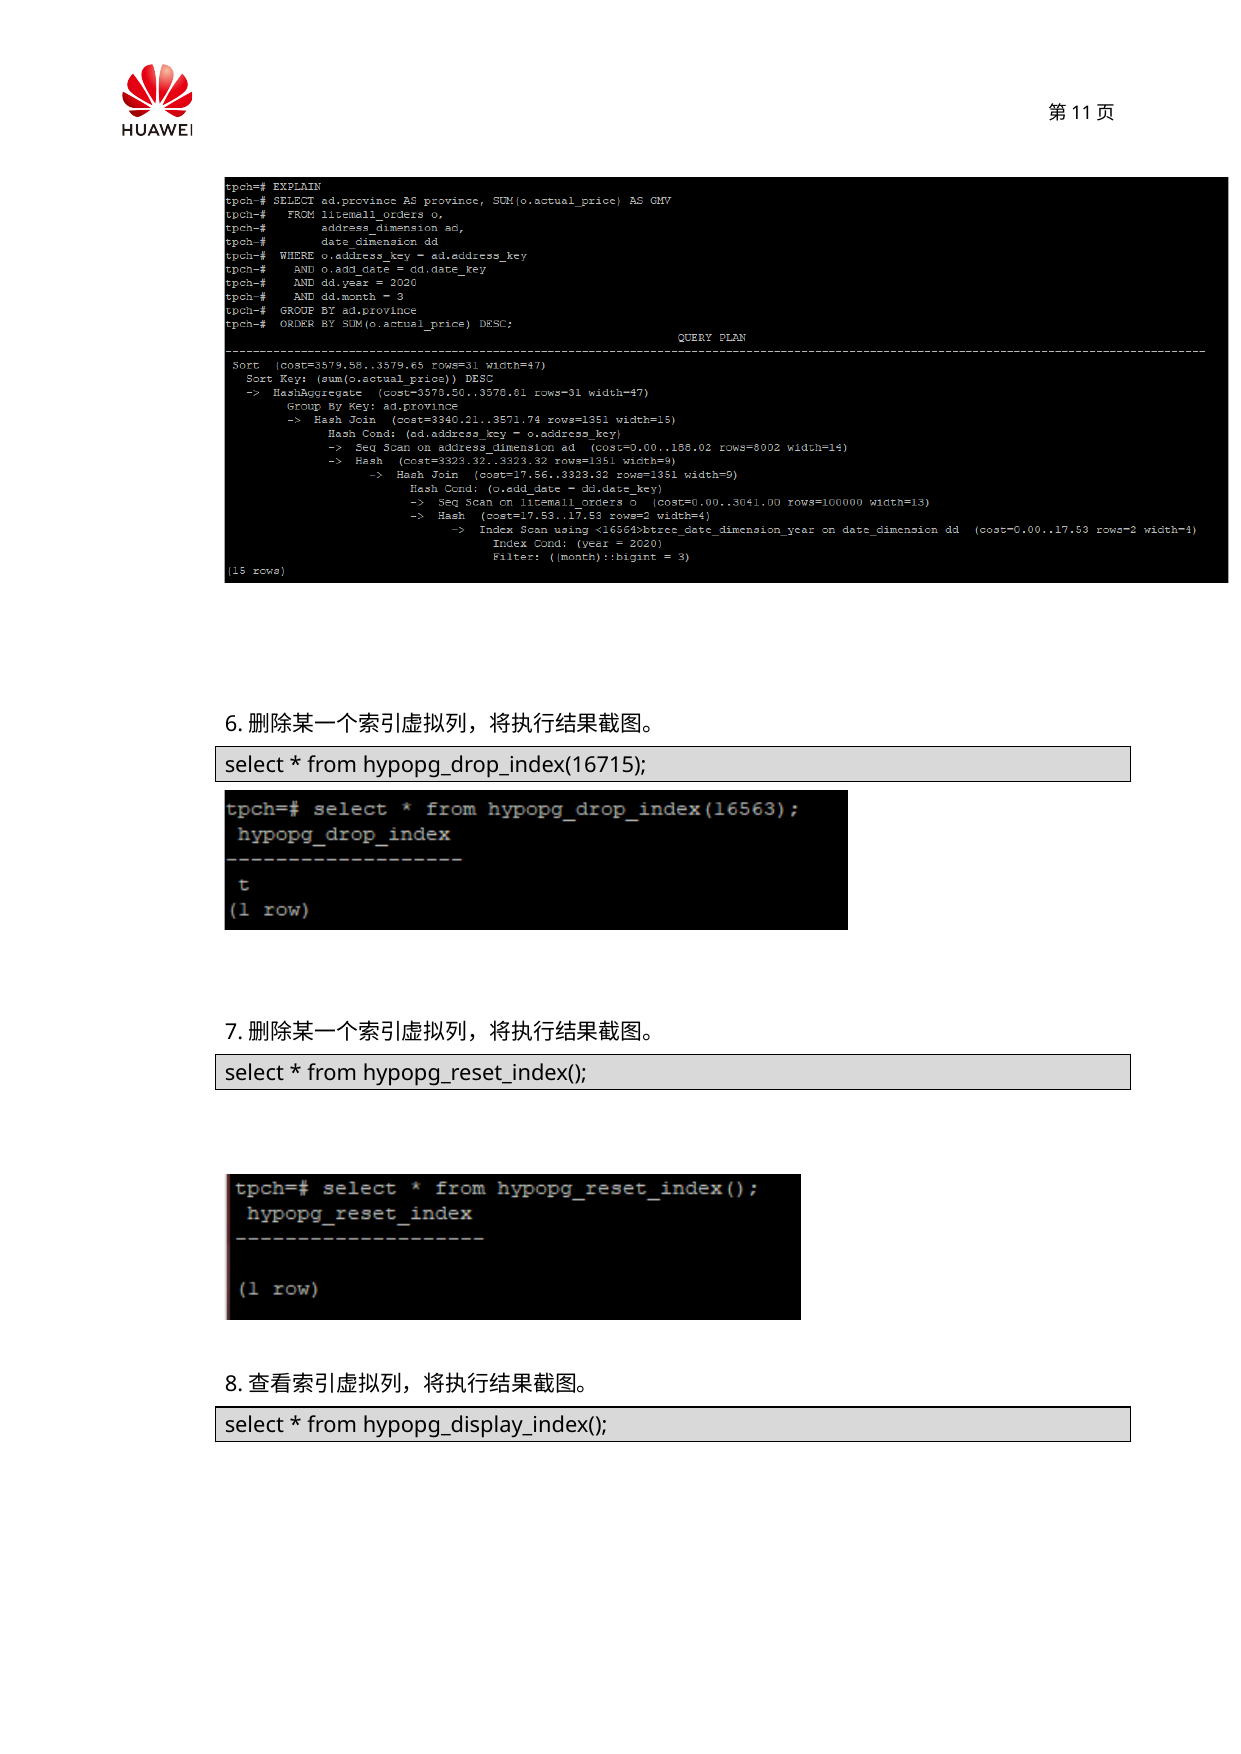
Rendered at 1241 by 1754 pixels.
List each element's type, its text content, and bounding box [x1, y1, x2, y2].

text 6. 删除某一个索引虚拟列，将执行结果截图。 [224, 706, 1122, 737]
picture [224, 177, 1229, 583]
text 8. 查看索引虚拟列，将执行结果截图。 [224, 1366, 1122, 1398]
picture [224, 1174, 801, 1320]
text select * from hypopg_drop_index(16715); [216, 747, 1130, 781]
picture [224, 790, 848, 930]
text 7. 删除某一个索引虚拟列，将执行结果截图。 [224, 1014, 1122, 1046]
text select * from hypopg_reset_index(); [216, 1055, 1130, 1089]
text select * from hypopg_display_index(); [216, 1408, 1130, 1441]
picture [122, 64, 193, 136]
